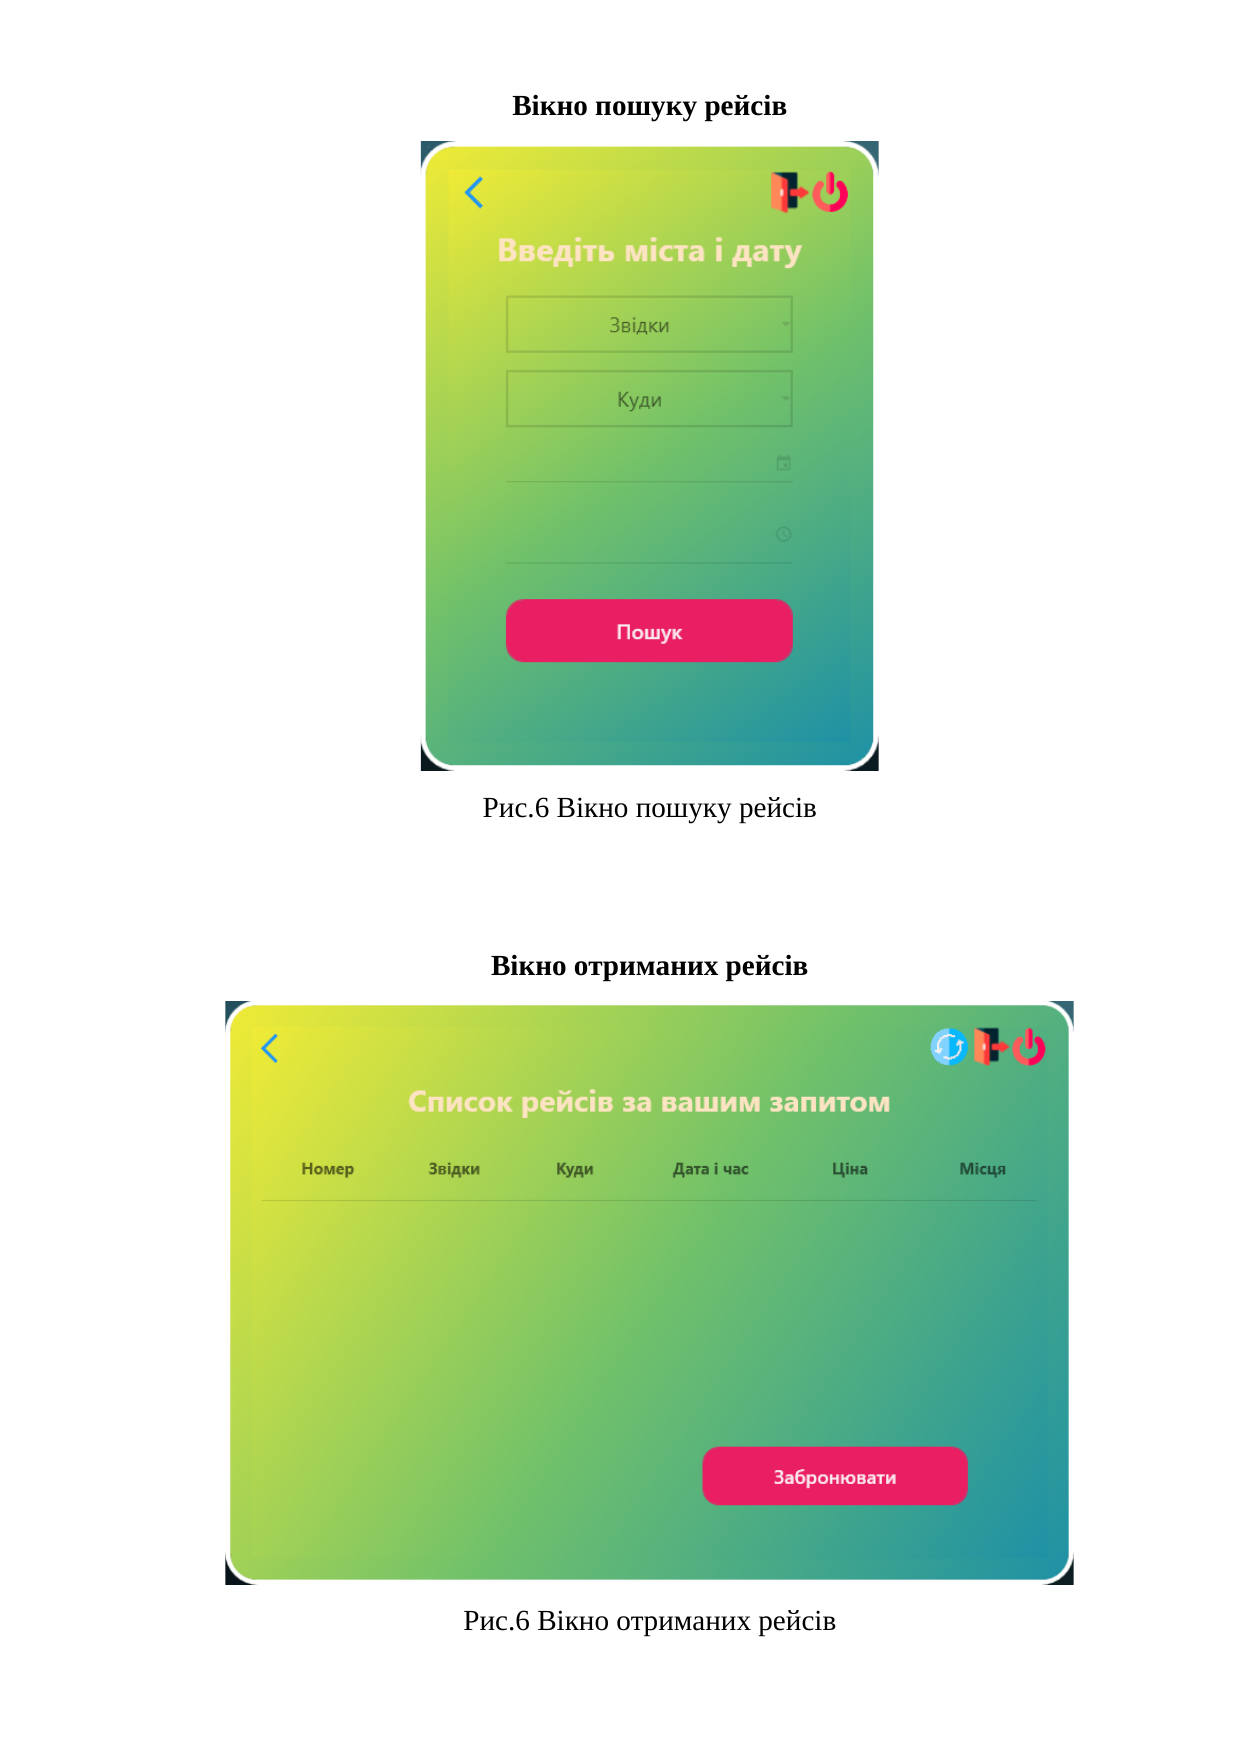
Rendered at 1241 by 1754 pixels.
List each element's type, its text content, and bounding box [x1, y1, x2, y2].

text Рис.6 Вікно отриманих рейсів [148, 1603, 1152, 1637]
picture [420, 141, 879, 771]
text Рис.6 Вікно пошуку рейсів [148, 790, 1152, 823]
text Вікно пошуку рейсів [148, 88, 1152, 122]
text Вікно отриманих рейсів [148, 948, 1152, 982]
picture [225, 1001, 1074, 1585]
